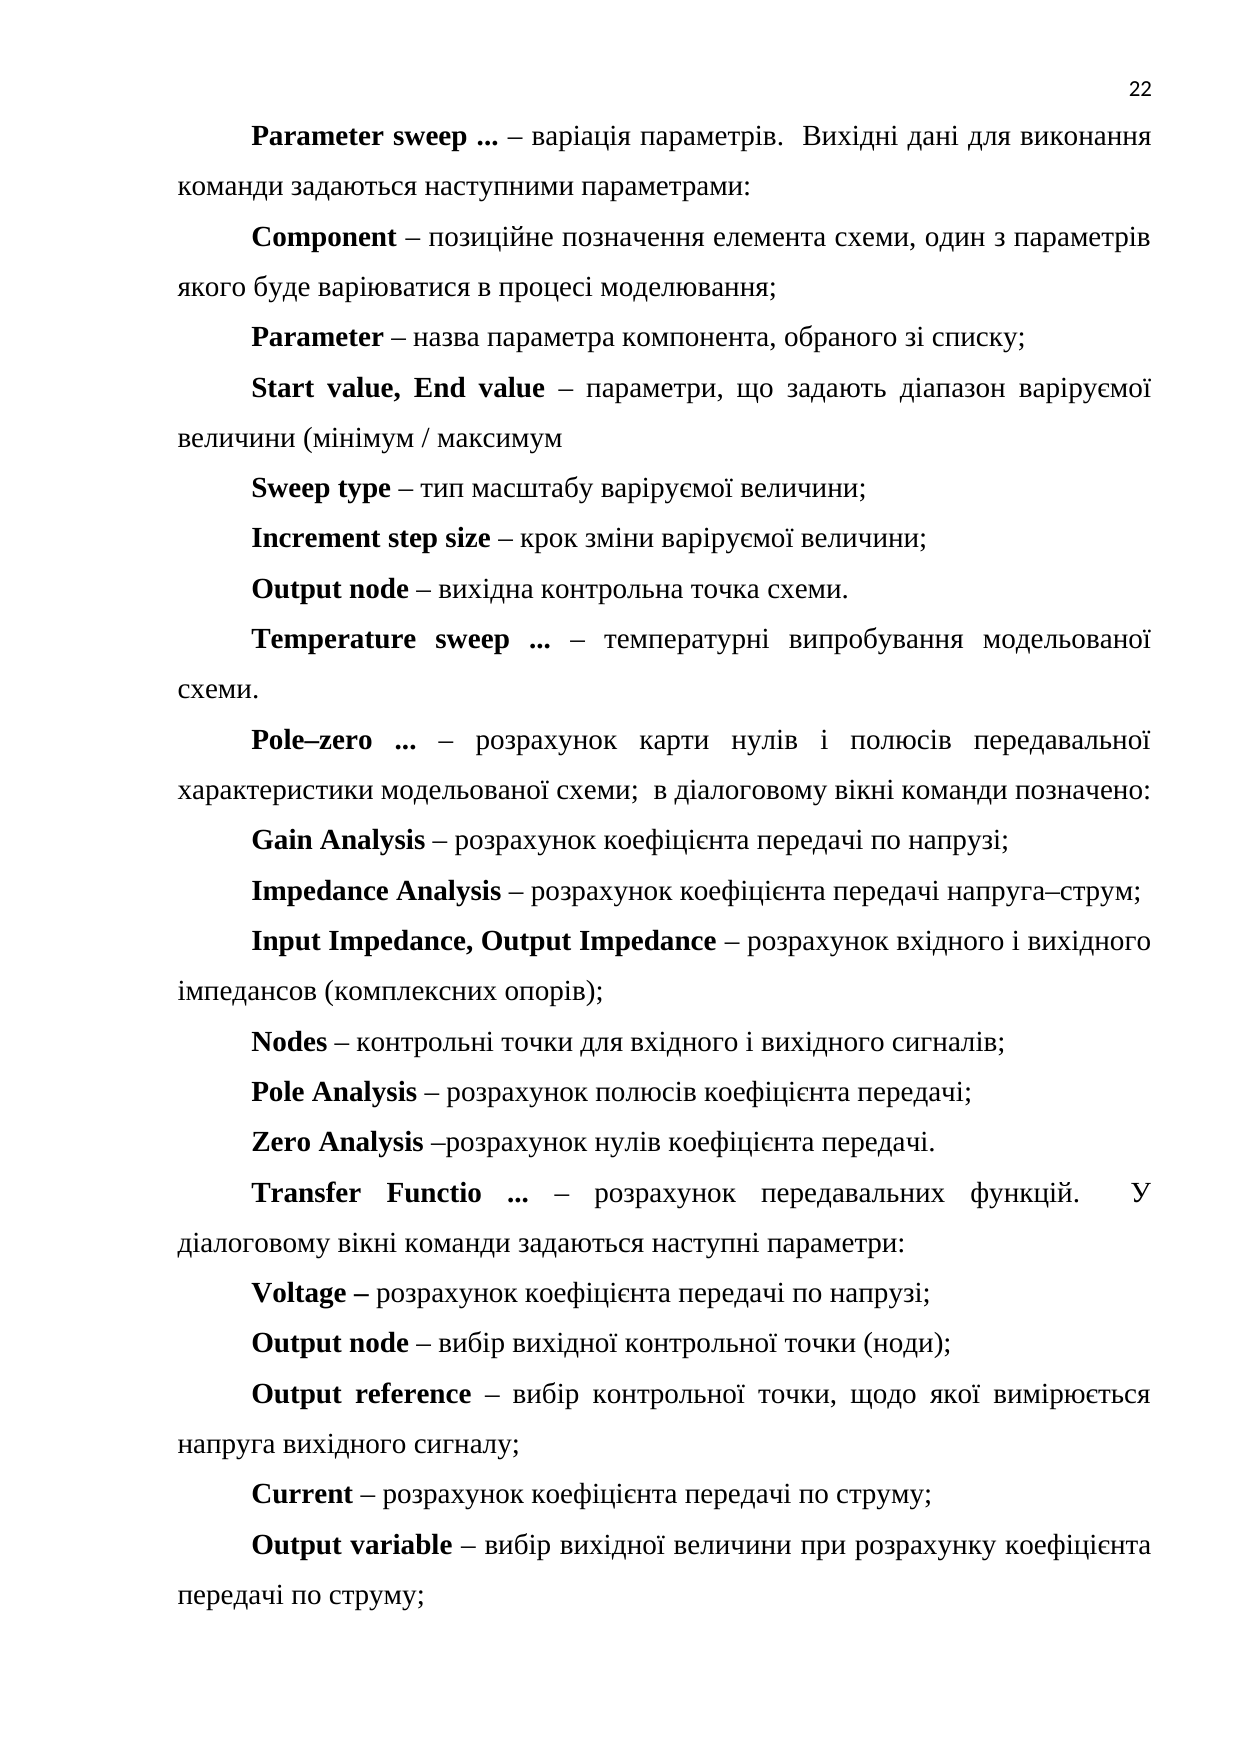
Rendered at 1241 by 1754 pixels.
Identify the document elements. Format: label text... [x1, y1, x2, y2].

list Sweep type – тип масштабу варіруємої величини; [177, 470, 1152, 504]
list Input Impedance, Output Impedance – розрахунок вхідного і вихідного імпедансов (комплексних опорів); [177, 923, 1152, 1007]
list Pole–zero ... – розрахунок карти нулів і полюсів передавальної характеристики модельованої схеми; в діалоговому вікні команди позначено: [177, 722, 1152, 806]
list Transfer Functio ... – розрахунок передавальних функцій. У діалоговому вікні команди задаються наступні параметри: [177, 1175, 1152, 1258]
list Parameter sweep ... – варіація параметрів. Вихідні дані для виконання команди задаються наступними параметрами: [177, 118, 1152, 202]
list Nodes – контрольні точки для вхідного і вихідного сигналів; [177, 1024, 1152, 1057]
list Pole Analysis – розрахунок полюсів коефіцієнта передачі; [177, 1074, 1152, 1108]
list Output variable – вибір вихідної величини при розрахунку коефіцієнта передачі по струму; [177, 1527, 1152, 1611]
list Gain Analysis – розрахунок коефіцієнта передачі по напрузі; [177, 822, 1152, 856]
list Temperature sweep ... – температурні випробування модельованої схеми. [177, 621, 1152, 705]
list Component – позиційне позначення елемента схеми, один з параметрів якого буде варіюватися в процесі моделювання; [177, 219, 1152, 303]
list Start value, End value – параметри, що задають діапазон варіруємої величини (мінімум / максимум [177, 370, 1152, 453]
list Output reference – вибір контрольної точки, щодо якої вимірюється напруга вихідного сигналу; [177, 1376, 1152, 1460]
list Zero Analysis –розрахунок нулів коефіцієнта передачі. [177, 1124, 1152, 1158]
list Parameter – назва параметра компонента, обраного зі списку; [177, 319, 1152, 353]
list Current – розрахунок коефіцієнта передачі по струму; [177, 1477, 1152, 1510]
list Voltage – розрахунок коефіцієнта передачі по напрузі; [177, 1275, 1152, 1309]
list Output node – вибір вихідної контрольної точки (ноди); [177, 1326, 1152, 1359]
list Increment step size – крок зміни варіруємої величини; [177, 521, 1152, 554]
list Impedance Analysis – розрахунок коефіцієнта передачі напруга–струм; [177, 873, 1152, 906]
list Output node – вихідна контрольна точка схеми. [177, 571, 1152, 604]
